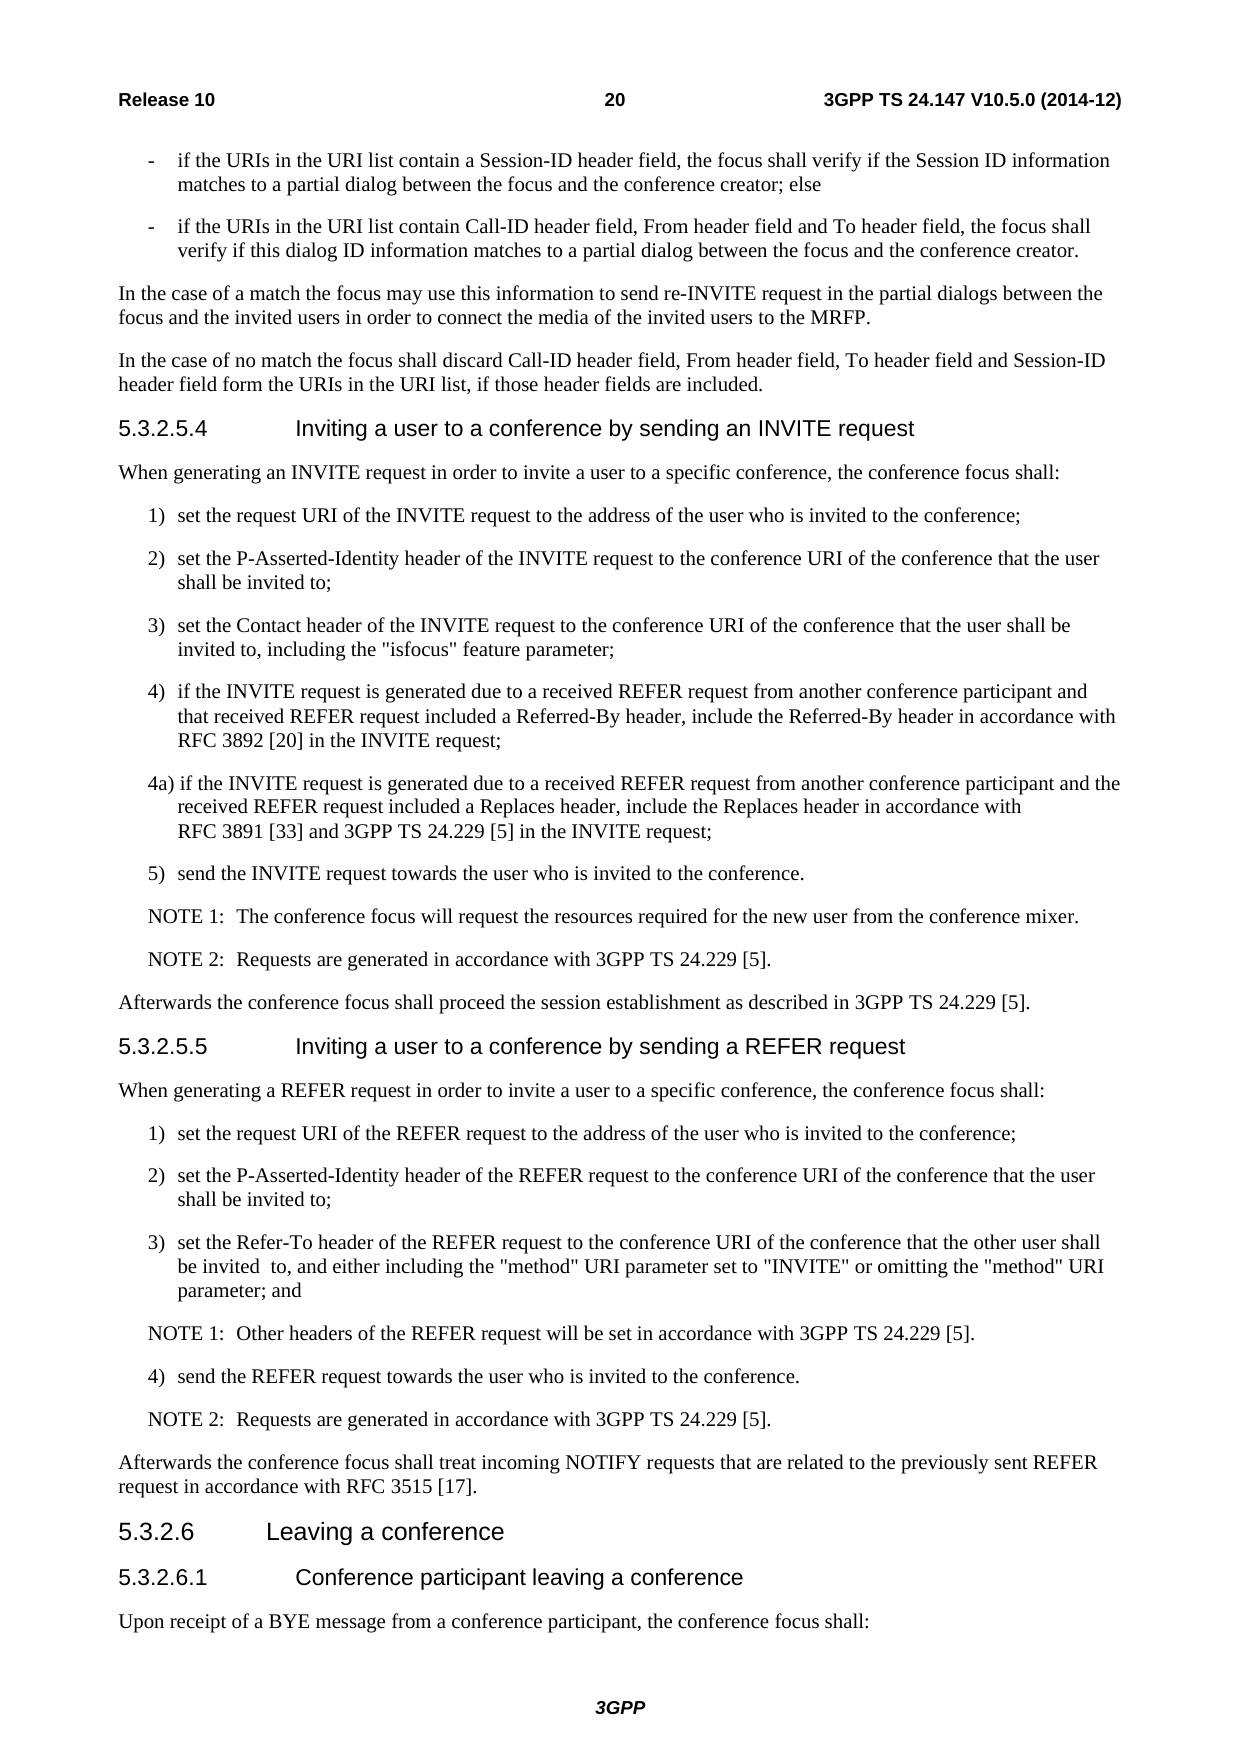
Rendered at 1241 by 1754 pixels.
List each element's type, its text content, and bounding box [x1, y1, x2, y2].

text In the case of no match the focus shall discard Call-ID header field, From header field, To header field and Session-ID header field form the URIs in the URI list, if those header fields are included. [118, 348, 1122, 396]
text NOTE 1: The conference focus will request the resources required for the new user from the conference mixer. [148, 904, 1122, 928]
text 5) send the INVITE request towards the user who is invited to the conference. [148, 861, 1122, 885]
text 1) set the request URI of the INVITE request to the address of the user who is invited to the conference; [148, 503, 1122, 527]
text When generating a REFER request in order to invite a user to a specific conference, the conference focus shall: [118, 1078, 1122, 1102]
subtitle 5.3.2.5.4 Inviting a user to a conference by sending an INVITE request [118, 415, 1122, 441]
text 2) set the P-Asserted-Identity header of the REFER request to the conference URI of the conference that the user shall be invited to; [148, 1163, 1122, 1211]
text In the case of a match the focus may use this information to send re-INVITE request in the partial dialogs between the focus and the invited users in order to connect the media of the invited users to the MRFP. [118, 281, 1122, 329]
text Upon receipt of a BYE message from a conference participant, the conference focus shall: [118, 1609, 1122, 1633]
text NOTE 1: Other headers of the REFER request will be set in accordance with 3GPP TS 24.229 [5]. [148, 1321, 1122, 1345]
subtitle 5.3.2.5.5 Inviting a user to a conference by sending a REFER request [118, 1033, 1122, 1059]
text Afterwards the conference focus shall proceed the session establishment as described in 3GPP TS 24.229 [5]. [118, 990, 1122, 1014]
text 2) set the P-Asserted-Identity header of the INVITE request to the conference URI of the conference that the user shall be invited to; [148, 546, 1122, 594]
text 4) if the INVITE request is generated due to a received REFER request from another conference participant and that received REFER request included a Referred-By header, include the Referred-By header in accordance with RFC 3892 [20] in the INVITE request; [148, 679, 1122, 752]
text NOTE 2: Requests are generated in accordance with 3GPP TS 24.229 [5]. [148, 1407, 1122, 1431]
text NOTE 2: Requests are generated in accordance with 3GPP TS 24.229 [5]. [148, 947, 1122, 971]
text 4) send the REFER request towards the user who is invited to the conference. [148, 1364, 1122, 1388]
text 4a) if the INVITE request is generated due to a received REFER request from another conference participant and the received REFER request included a Replaces header, include the Replaces header in accordance with RFC 3891 [33] and 3GPP TS 24.229 [5] in the INVITE request; [148, 770, 1122, 843]
text Afterwards the conference focus shall treat incoming NOTIFY requests that are related to the previously sent REFER request in accordance with RFC 3515 [17]. [118, 1449, 1122, 1498]
text - if the URIs in the URI list contain Call-ID header field, From header field and To header field, the focus shall verify if this dialog ID information matches to a partial dialog between the focus and the conference creator. [148, 214, 1122, 262]
text - if the URIs in the URI list contain a Session-ID header field, the focus shall verify if the Session ID information matches to a partial dialog between the focus and the conference creator; else [148, 147, 1122, 196]
subtitle 5.3.2.6.1 Conference participant leaving a conference [118, 1564, 1122, 1590]
text 3) set the Contact header of the INVITE request to the conference URI of the conference that the user shall be invited to, including the "isfocus" feature parameter; [148, 613, 1122, 661]
text 3) set the Refer-To header of the REFER request to the conference URI of the conference that the other user shall be invited to, and either including the "method" URI parameter set to "INVITE" or omitting the "method" URI parameter; and [148, 1230, 1122, 1302]
text When generating an INVITE request in order to invite a user to a specific conference, the conference focus shall: [118, 460, 1122, 484]
text 1) set the request URI of the REFER request to the address of the user who is invited to the conference; [148, 1121, 1122, 1144]
subtitle 5.3.2.6 Leaving a conference [118, 1516, 1122, 1545]
